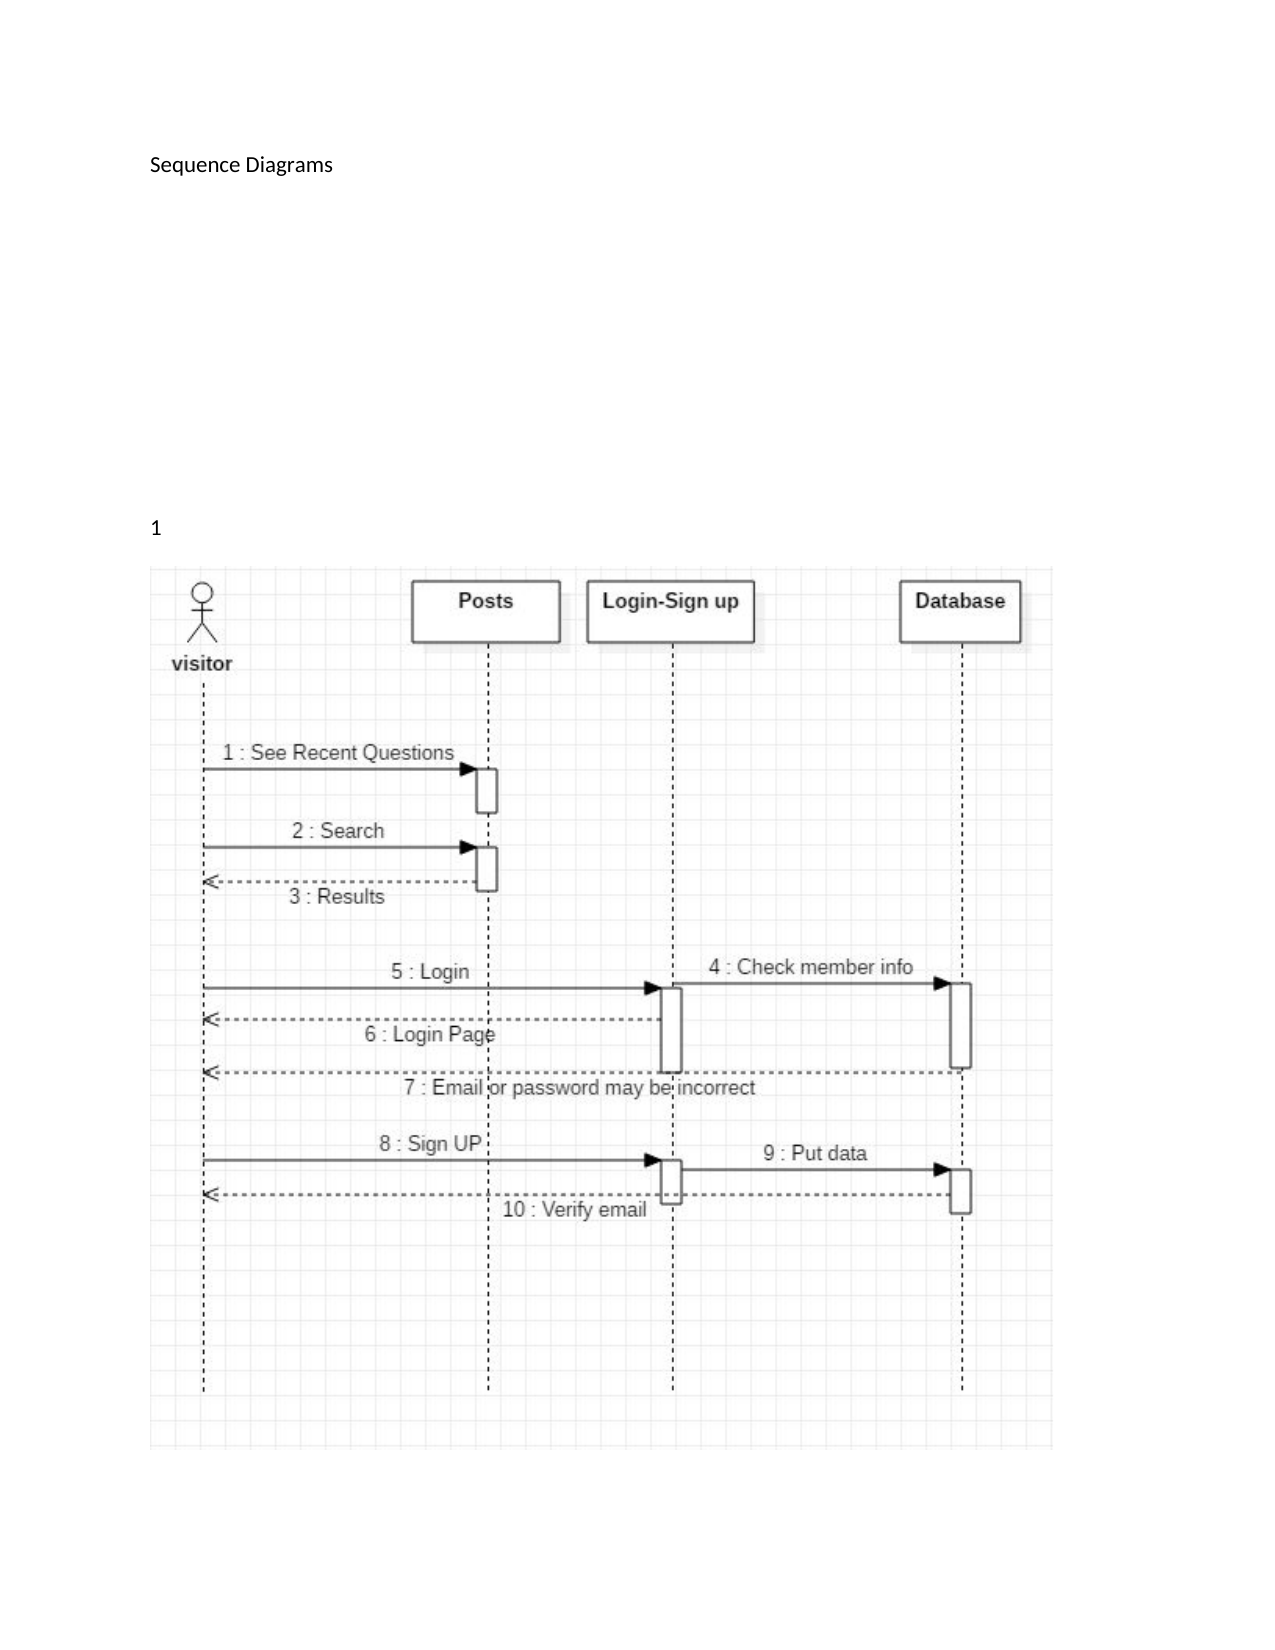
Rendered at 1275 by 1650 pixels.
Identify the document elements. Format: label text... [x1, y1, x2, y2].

text 1 [150, 513, 1125, 542]
picture [150, 566, 1054, 1450]
text Sequence Diagrams [150, 150, 1125, 178]
